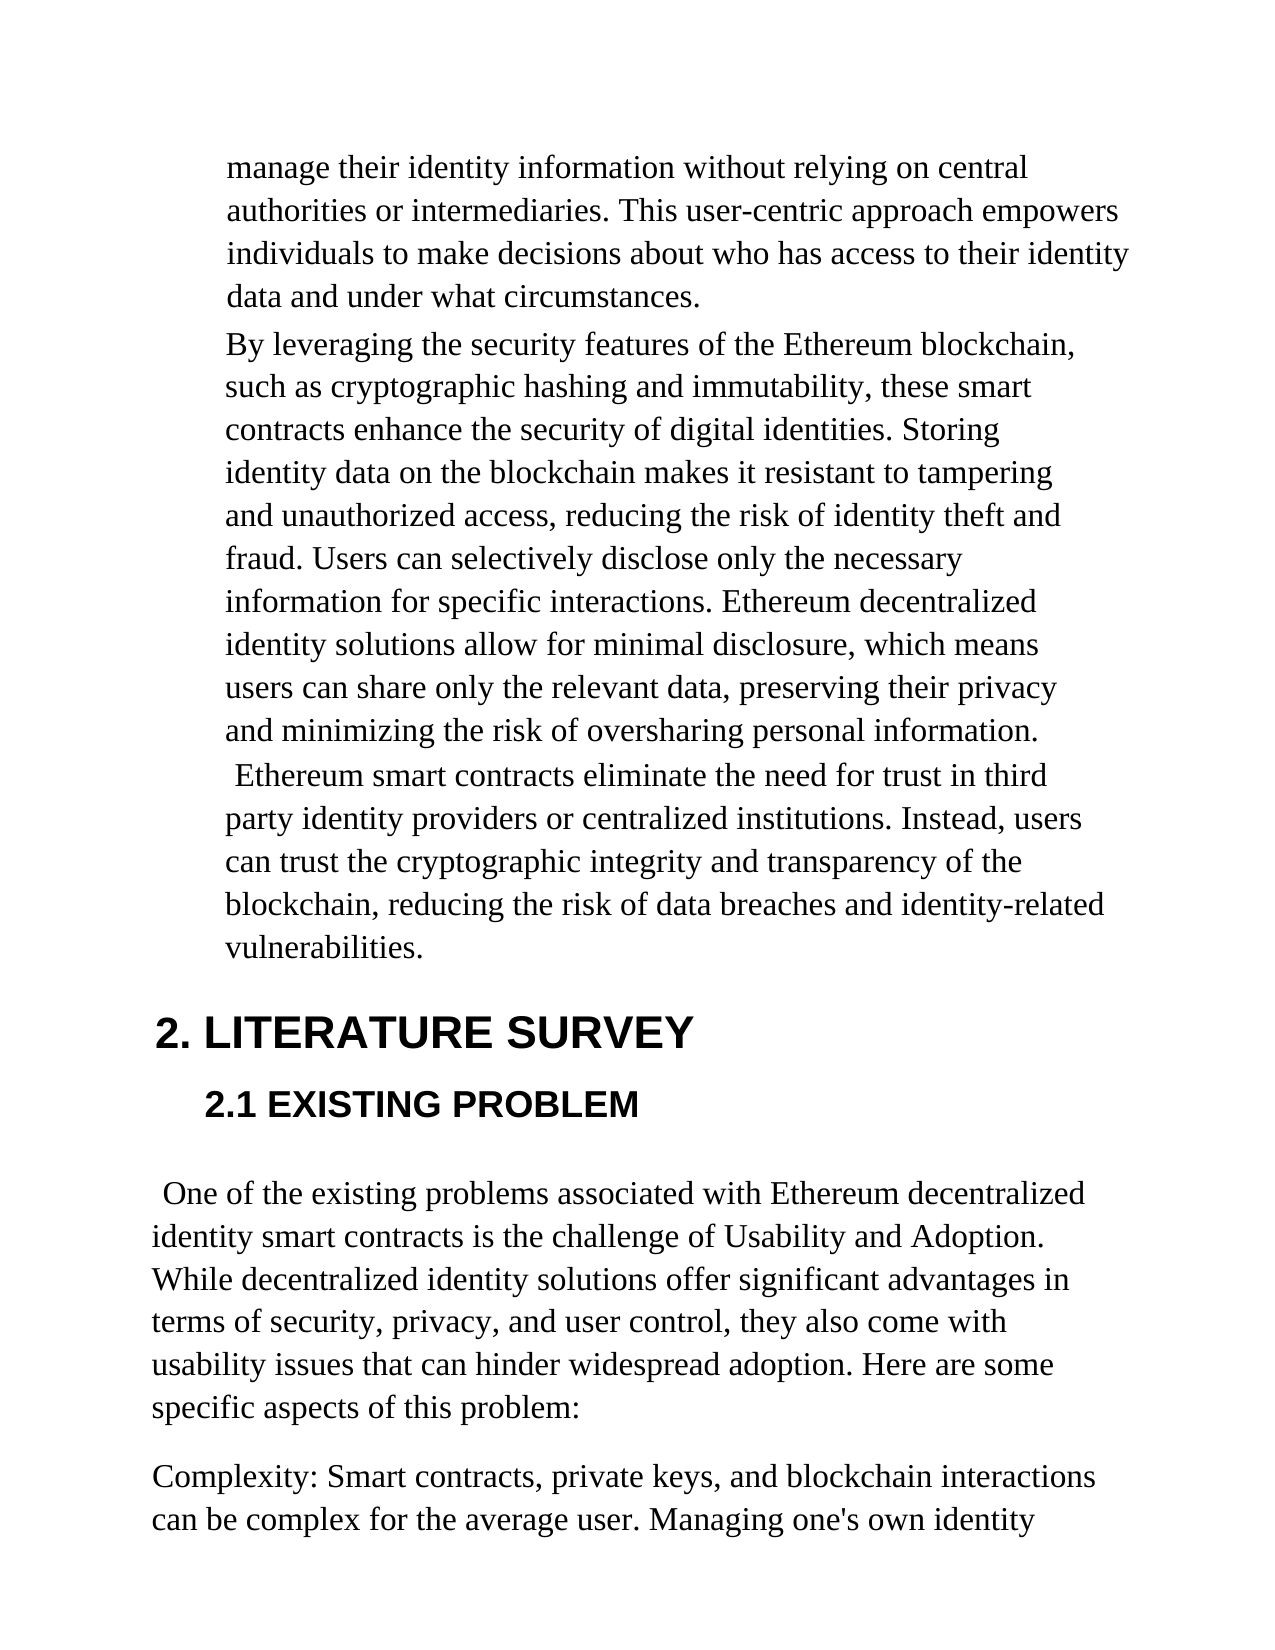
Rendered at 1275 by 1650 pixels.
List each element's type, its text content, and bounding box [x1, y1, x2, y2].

text One of the existing problems associated with Ethereum decentralized identity smart contracts is the challenge of Usability and Adoption. While decentralized identity solutions offer significant advantages in terms of security, privacy, and user control, they also come with usability issues that can hinder widespread adoption. Here are some specific aspects of this problem: [151, 1173, 1109, 1426]
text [226, 148, 1160, 315]
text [151, 1456, 1109, 1537]
subtitle 2.1 EXISTING PROBLEM [54, 1083, 1272, 1126]
text By leveraging the security features of the Ethereum blockchain, such as cryptographic hashing and immutability, these smart contracts enhance the security of digital identities. Storing identity data on the blockchain makes it resistant to tampering and unauthorized access, reducing the risk of identity theft and fraud. Users can selectively disclose only the necessary information for specific interactions. Ethereum decentralized identity solutions allow for minimal disclosure, which means users can share only the relevant data, preserving their privacy and minimizing the risk of oversharing personal information. [225, 324, 1109, 748]
subtitle 2. LITERATURE SURVEY [155, 1006, 1265, 1058]
text Ethereum smart contracts eliminate the need for trust in third party identity providers or centralized institutions. Instead, users can trust the cryptographic integrity and transparency of the blockchain, reducing the risk of data breaches and identity-related vulnerabilities. [225, 755, 1109, 965]
